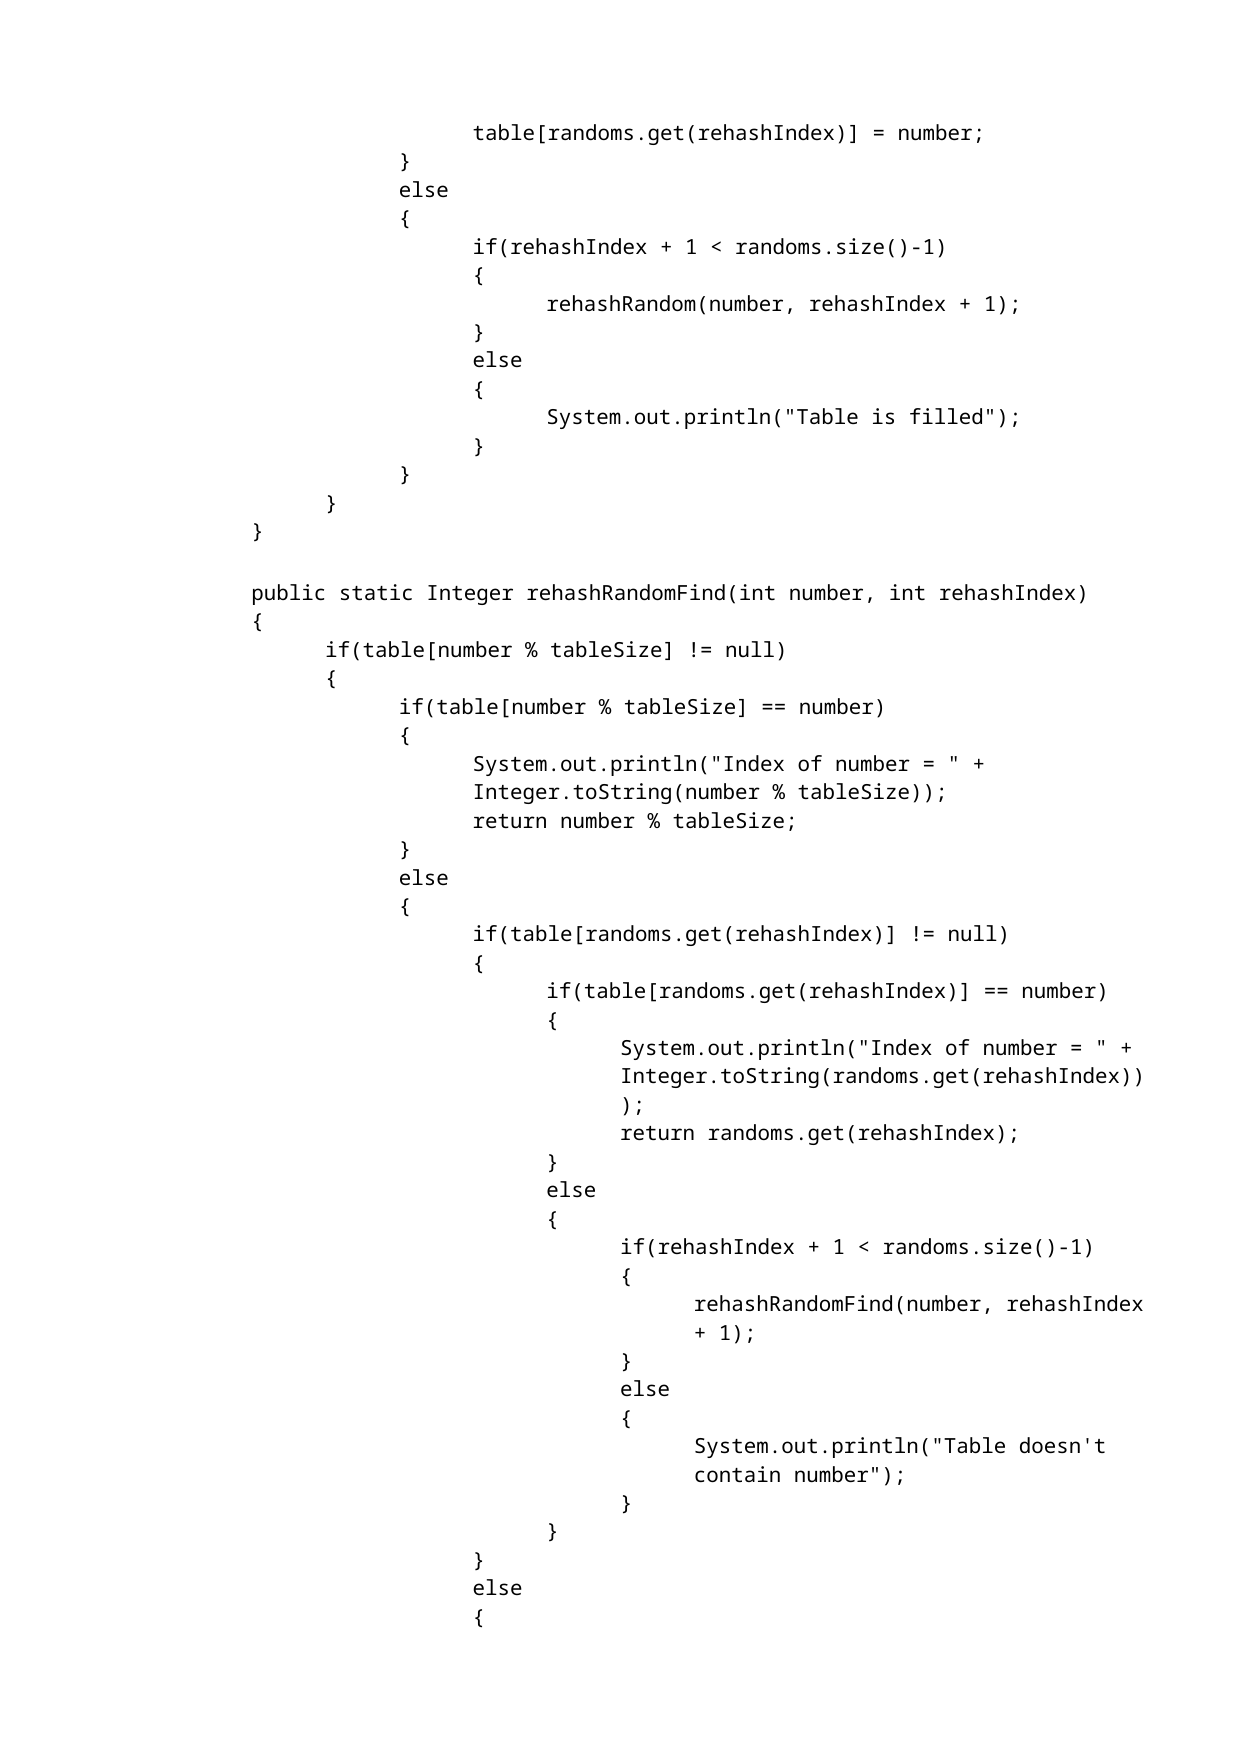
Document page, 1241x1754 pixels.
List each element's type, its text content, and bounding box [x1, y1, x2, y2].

text if(rehashIndex + 1 < randoms.size()-1) [177, 232, 1152, 260]
text { [177, 1261, 1152, 1289]
text } [177, 834, 1152, 863]
text else [177, 1573, 1152, 1602]
text { [177, 260, 1152, 289]
text } [177, 1147, 1152, 1175]
text { [177, 607, 1152, 635]
text { [177, 720, 1152, 749]
text if(table[randoms.get(rehashIndex)] != null) [177, 919, 1152, 948]
text rehashRandom(number, rehashIndex + 1); [177, 289, 1152, 317]
text } [177, 488, 1152, 516]
text } [177, 431, 1152, 459]
text } [177, 1517, 1152, 1545]
text } [177, 1346, 1152, 1374]
text } [177, 516, 1152, 545]
text { [177, 203, 1152, 232]
text } [177, 147, 1152, 175]
text { [177, 1005, 1152, 1033]
text if(table[number % tableSize] != null) [177, 635, 1152, 663]
text System.out.println("Index of number = " + Integer.toString(number % tableSize)); [472, 749, 1152, 806]
text else [177, 1374, 1152, 1403]
text { [177, 374, 1152, 402]
text table[randoms.get(rehashIndex)] = number; [177, 118, 1152, 147]
text { [177, 948, 1152, 976]
text else [177, 863, 1152, 891]
text { [177, 1204, 1152, 1232]
text System.out.println("Table doesn't contain number"); [693, 1431, 1152, 1488]
text return randoms.get(rehashIndex); [177, 1118, 1152, 1147]
text if(table[number % tableSize] == number) [177, 692, 1152, 720]
text rehashRandomFind(number, rehashIndex + 1); [693, 1289, 1152, 1346]
text public static Integer rehashRandomFind(int number, int rehashIndex) [177, 578, 1152, 607]
text else [177, 1175, 1152, 1204]
text } [177, 1545, 1152, 1573]
text else [177, 346, 1152, 374]
text { [177, 891, 1152, 919]
text else [177, 175, 1152, 203]
text System.out.println("Index of number = " + Integer.toString(randoms.get(rehashIndex))); [620, 1033, 1152, 1118]
text if(rehashIndex + 1 < randoms.size()-1) [177, 1232, 1152, 1261]
text } [177, 1488, 1152, 1517]
text return number % tableSize; [177, 806, 1152, 834]
text { [177, 663, 1152, 692]
text } [177, 459, 1152, 488]
text { [177, 1403, 1152, 1431]
text if(table[randoms.get(rehashIndex)] == number) [177, 976, 1152, 1005]
text { [177, 1602, 1152, 1630]
text System.out.println("Table is filled"); [177, 402, 1152, 431]
text } [177, 317, 1152, 346]
